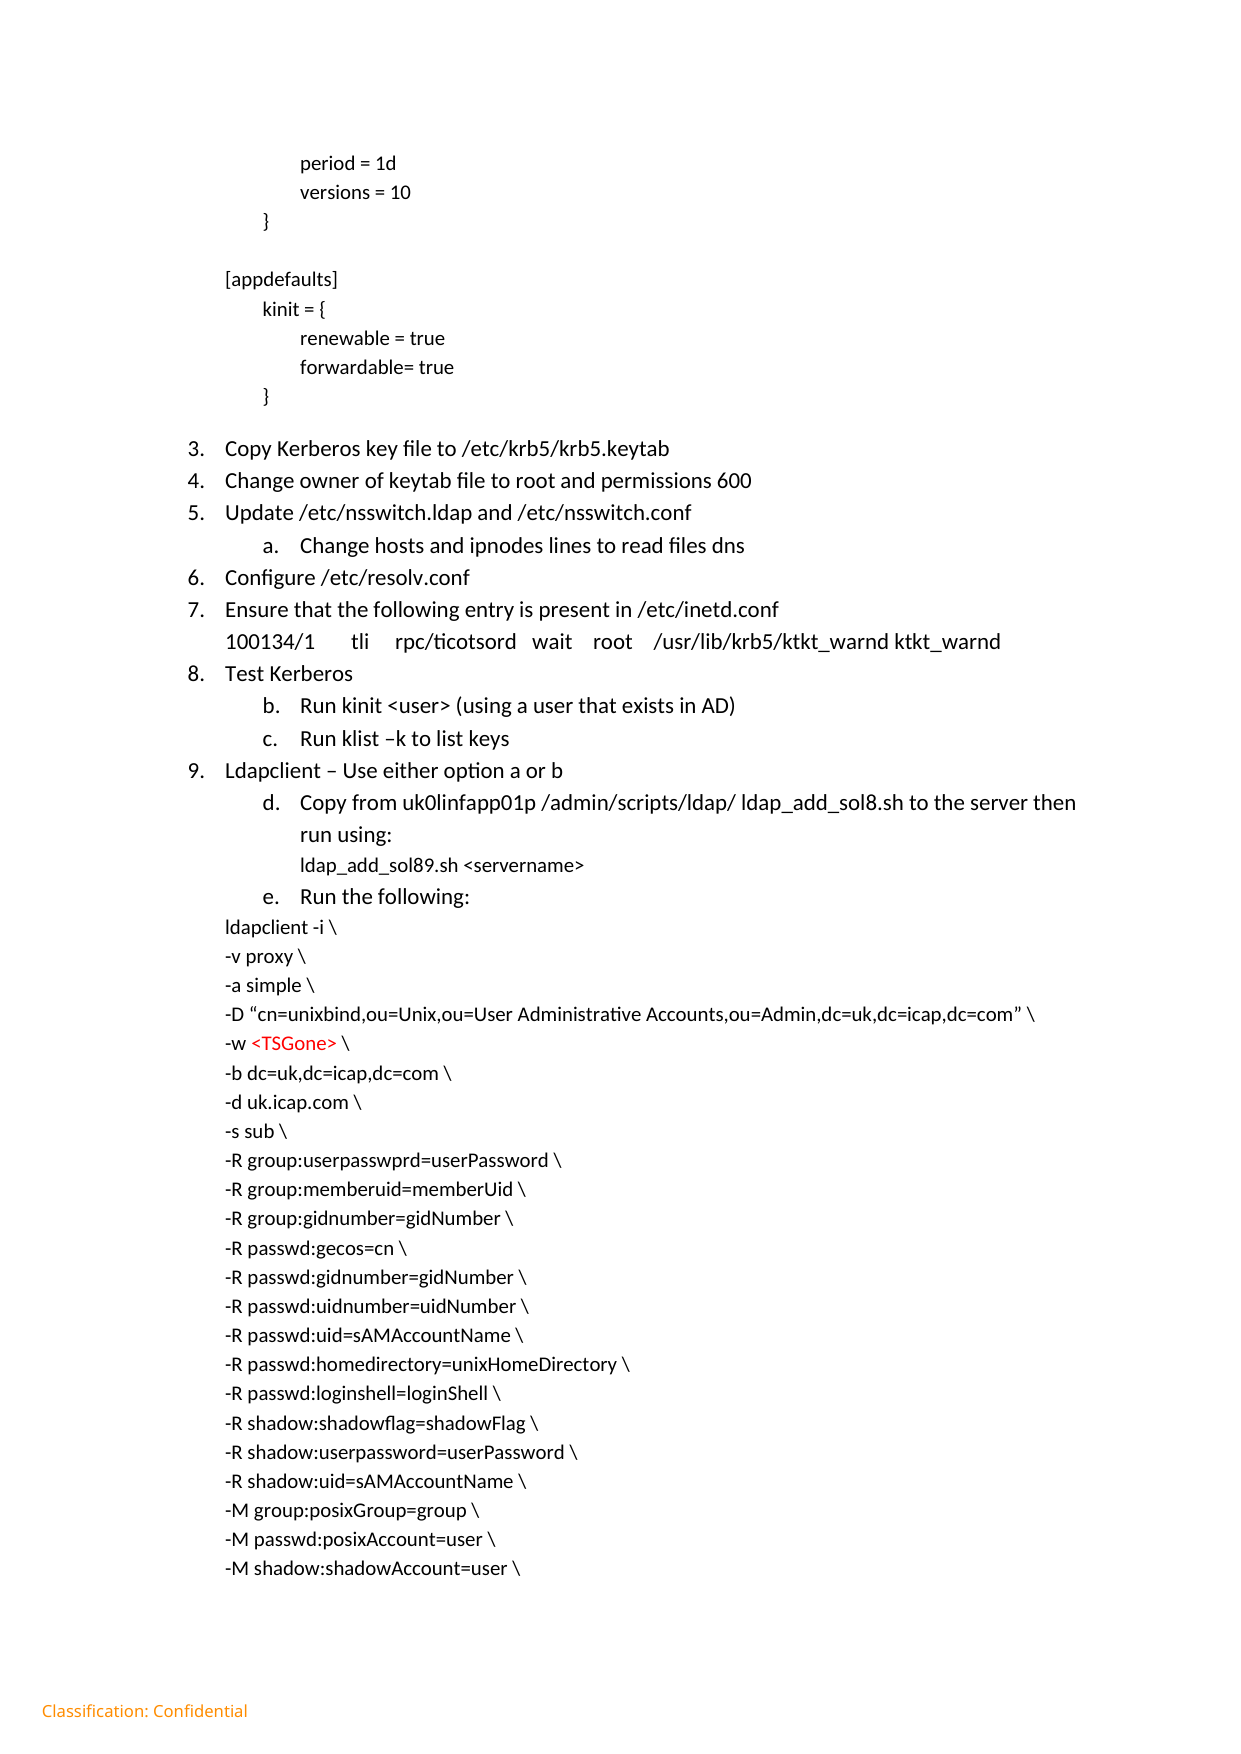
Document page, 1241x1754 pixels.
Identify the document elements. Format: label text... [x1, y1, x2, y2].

list Run kinit <user> (using a user that exists in AD) [262, 692, 1090, 720]
text -R passwd:uidnumber=uidNumber \ [225, 1293, 1090, 1318]
text -v proxy \ [225, 943, 1090, 968]
text -R passwd:loginshell=loginShell \ [225, 1381, 1090, 1406]
text -a simple \ [225, 972, 1090, 998]
list Run the following: [262, 882, 1090, 910]
text -R shadow:shadowflag=shadowFlag \ [225, 1410, 1090, 1435]
list forwardable= true [225, 354, 1090, 379]
list Update /etc/nsswitch.ldap and /etc/nsswitch.conf [187, 498, 1090, 527]
text ldapclient -i \ [225, 914, 1090, 939]
text -R group:userpasswprd=userPassword \ [225, 1147, 1090, 1173]
list Ensure that the following entry is present in /etc/inetd.conf [187, 595, 1090, 623]
list } [225, 208, 1090, 234]
list kinit = { [225, 296, 1090, 321]
list Change owner of keytab file to root and permissions 600 [187, 466, 1090, 494]
list } [225, 383, 1090, 409]
text -s sub \ [225, 1118, 1090, 1143]
list [appdefaults] [225, 267, 1090, 292]
list Ldapclient – Use either option a or b [187, 756, 1090, 784]
text -R passwd:homedirectory=unixHomeDirectory \ [225, 1351, 1090, 1377]
list versions = 10 [225, 179, 1090, 204]
text -M shadow:shadowAccount=user \ [225, 1556, 1090, 1581]
list Configure /etc/resolv.conf [187, 563, 1090, 591]
text -d uk.icap.com \ [225, 1089, 1090, 1114]
text -M group:posixGroup=group \ [225, 1497, 1090, 1523]
text -R passwd:uid=sAMAccountName \ [225, 1322, 1090, 1348]
text -D “cn=unixbind,ou=Unix,ou=User Administrative Accounts,ou=Admin,dc=uk,dc=icap,dc=com” \ [225, 1001, 1090, 1027]
text -w <TSGone> \ [225, 1031, 1090, 1056]
list ldap_add_sol89.sh <servername> [300, 853, 1090, 878]
text -R shadow:userpassword=userPassword \ [225, 1439, 1090, 1464]
list renewable = true [225, 325, 1090, 350]
text -M passwd:posixAccount=user \ [225, 1526, 1090, 1552]
text -b dc=uk,dc=icap,dc=com \ [225, 1060, 1090, 1085]
list period = 1d [225, 150, 1090, 175]
text -R group:gidnumber=gidNumber \ [225, 1206, 1090, 1231]
list Test Kerberos [187, 659, 1090, 687]
text -R passwd:gecos=cn \ [225, 1235, 1090, 1260]
list Copy Kerberos key file to /etc/krb5/krb5.keytab [187, 434, 1090, 462]
list 100134/1 tli rpc/ticotsord wait root /usr/lib/krb5/ktkt_warnd ktkt_warnd [225, 627, 1090, 655]
list Run klist –k to list keys [262, 724, 1090, 752]
text -R group:memberuid=memberUid \ [225, 1176, 1090, 1202]
text -R passwd:gidnumber=gidNumber \ [225, 1264, 1090, 1289]
text -R shadow:uid=sAMAccountName \ [225, 1468, 1090, 1493]
list Change hosts and ipnodes lines to read files dns [262, 531, 1090, 559]
list Copy from uk0linfapp01p /admin/scripts/ldap/ ldap_add_sol8.sh to the server then run using: [262, 788, 1090, 848]
